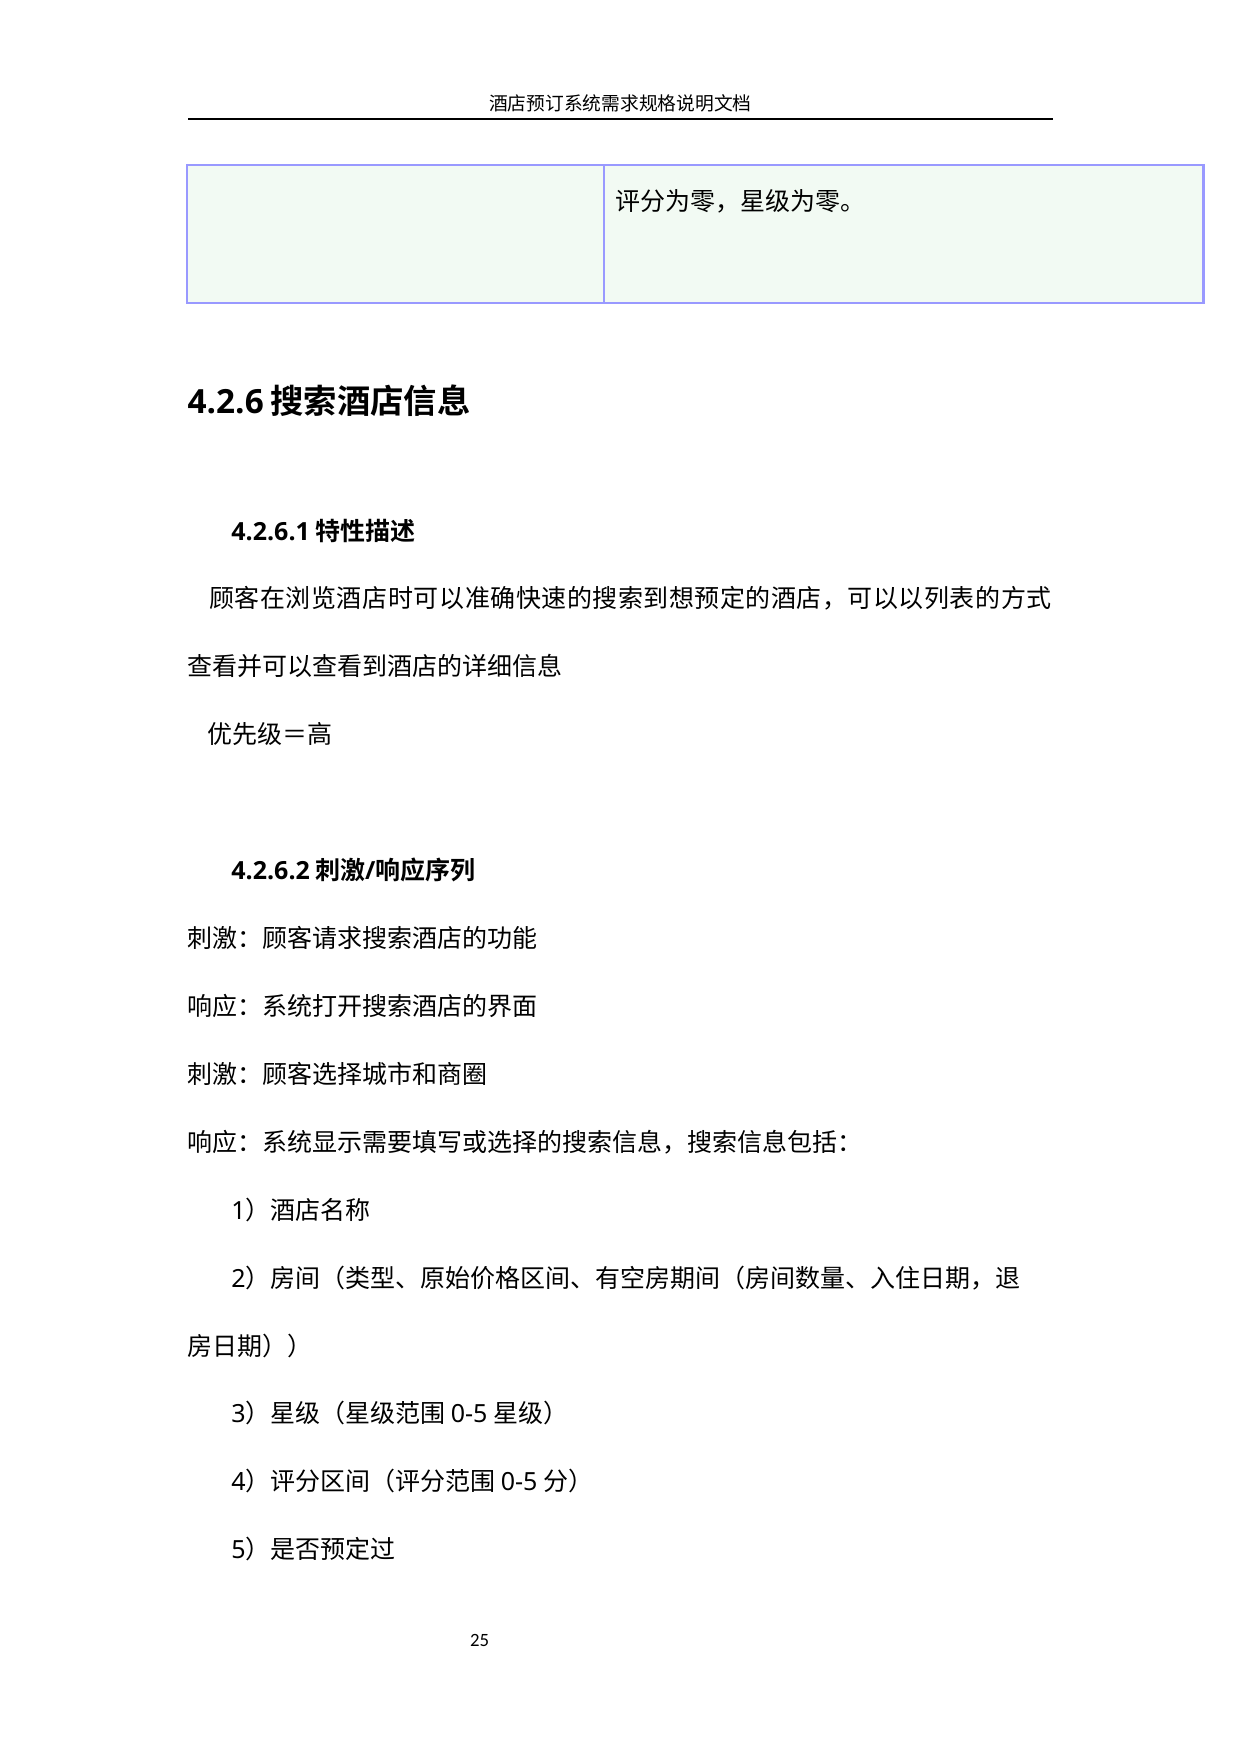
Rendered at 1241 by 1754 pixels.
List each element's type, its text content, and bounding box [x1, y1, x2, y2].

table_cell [188, 166, 603, 302]
text 优先级＝高 [187, 699, 1053, 767]
text 5）是否预定过 [187, 1514, 1053, 1582]
text 4.2.6.2刺激/响应序列 [187, 835, 1053, 903]
text 4.2.6.1特性描述 [187, 495, 1053, 563]
text 响应：系统显示需要填写或选择的搜索信息，搜索信息包括： [187, 1106, 1053, 1174]
text 响应：系统打开搜索酒店的界面 [187, 971, 1053, 1038]
text 房日期）） [187, 1310, 1053, 1378]
text 刺激：顾客选择城市和商圈 [187, 1038, 1053, 1106]
text 刺激：顾客请求搜索酒店的功能 [187, 903, 1053, 971]
text 3）星级（星级范围0-5 星级） [187, 1378, 1053, 1446]
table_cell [605, 166, 1202, 302]
text 2）房间（类型、原始价格区间、有空房期间（房间数量、入住日期，退 [187, 1242, 1053, 1310]
text 4）评分区间（评分范围0-5 分） [187, 1446, 1053, 1514]
text 顾客在浏览酒店时可以准确快速的搜索到想预定的酒店，可以以列表的方式查看并可以查看到酒店的详细信息 [187, 563, 1053, 699]
subtitle 4.2.6搜索酒店信息 [187, 365, 1053, 433]
text 1）酒店名称 [187, 1174, 1053, 1242]
